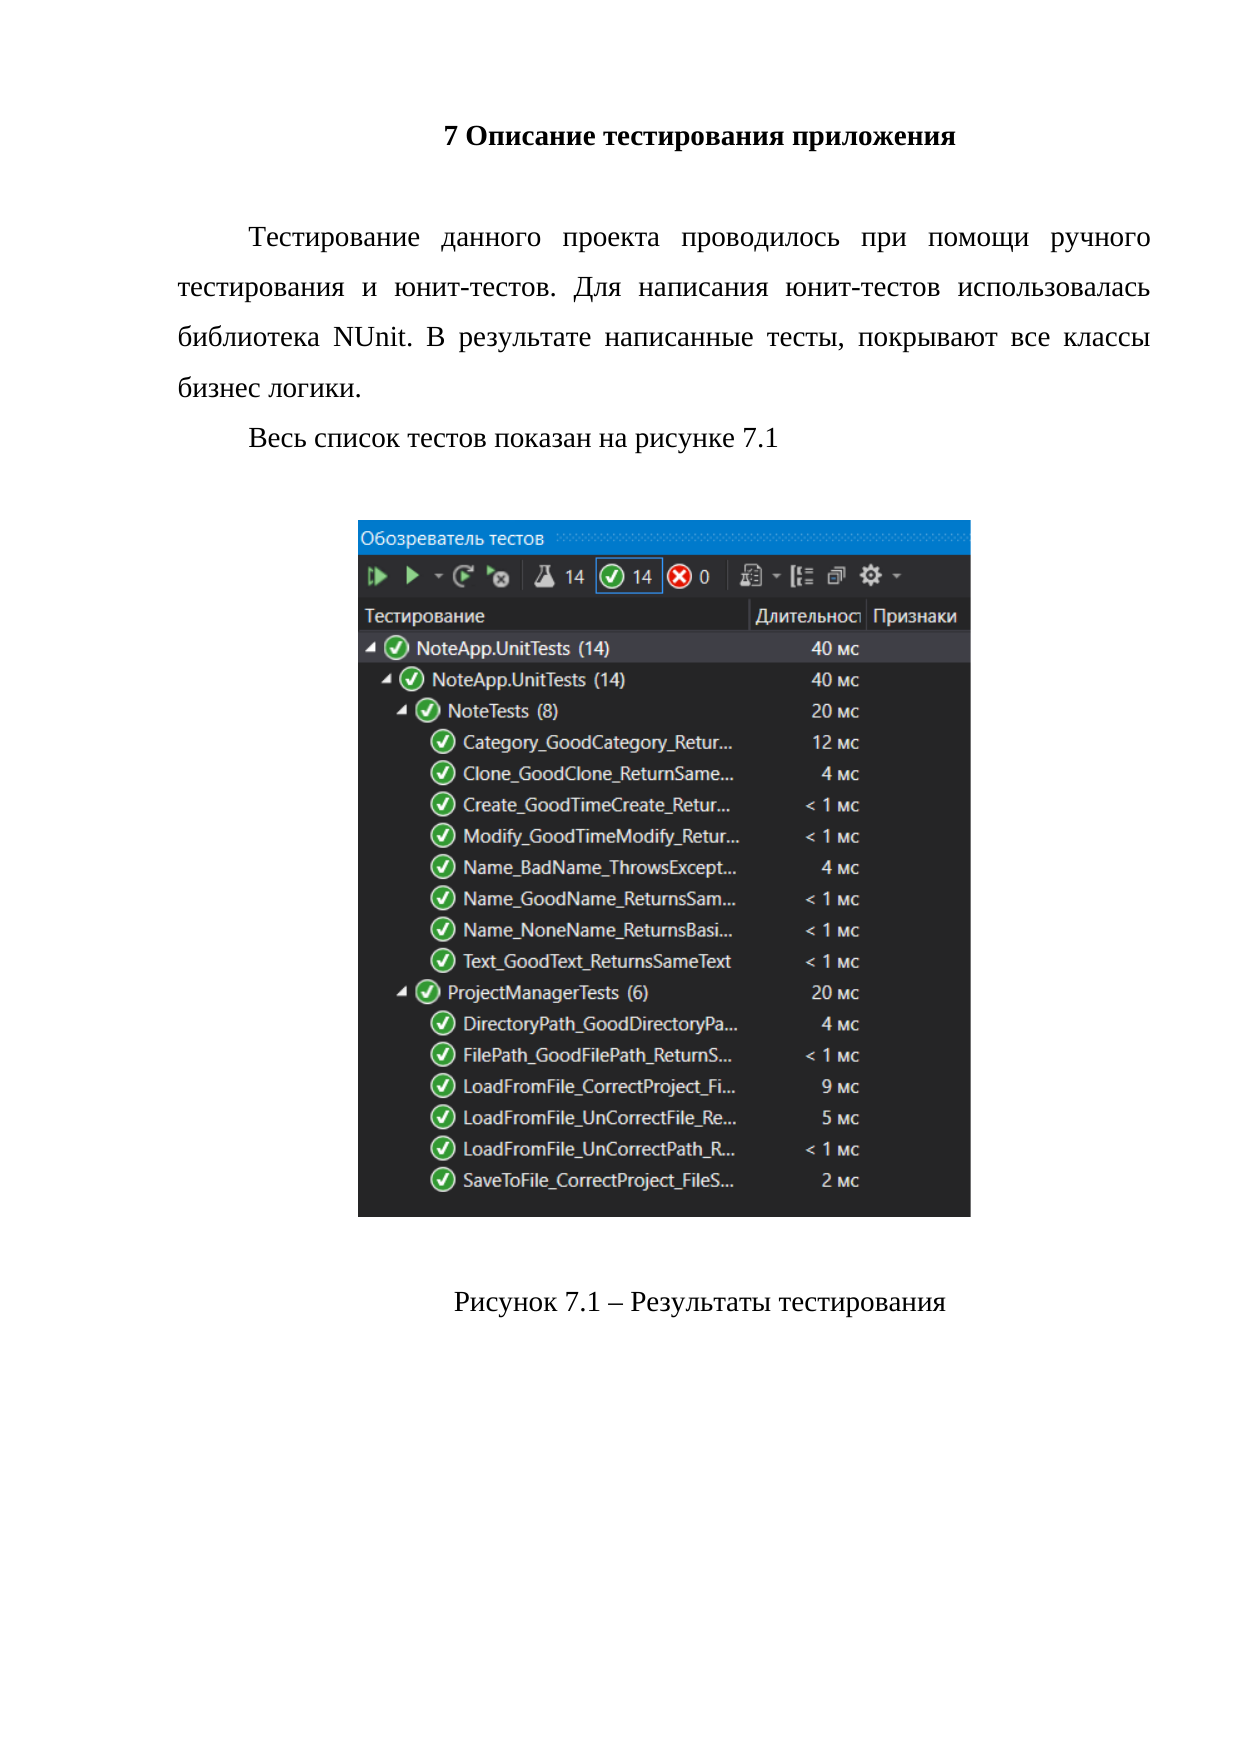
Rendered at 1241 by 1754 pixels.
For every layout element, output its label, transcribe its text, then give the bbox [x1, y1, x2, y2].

text 7 Описание тестирования приложения [177, 118, 1152, 152]
text Рисунок 7.1 – Результаты тестирования [177, 1284, 1152, 1318]
text Тестирование данного проекта проводилось при помощи ручного тестирования и юнит-тестов. Для написания юнит-тестов использовалась библиотека NUnit. В результате написанные тесты, покрывают все классы бизнес логики. [177, 219, 1152, 403]
text Весь список тестов показан на рисунке 7.1 [177, 420, 1152, 453]
picture [358, 520, 971, 1217]
